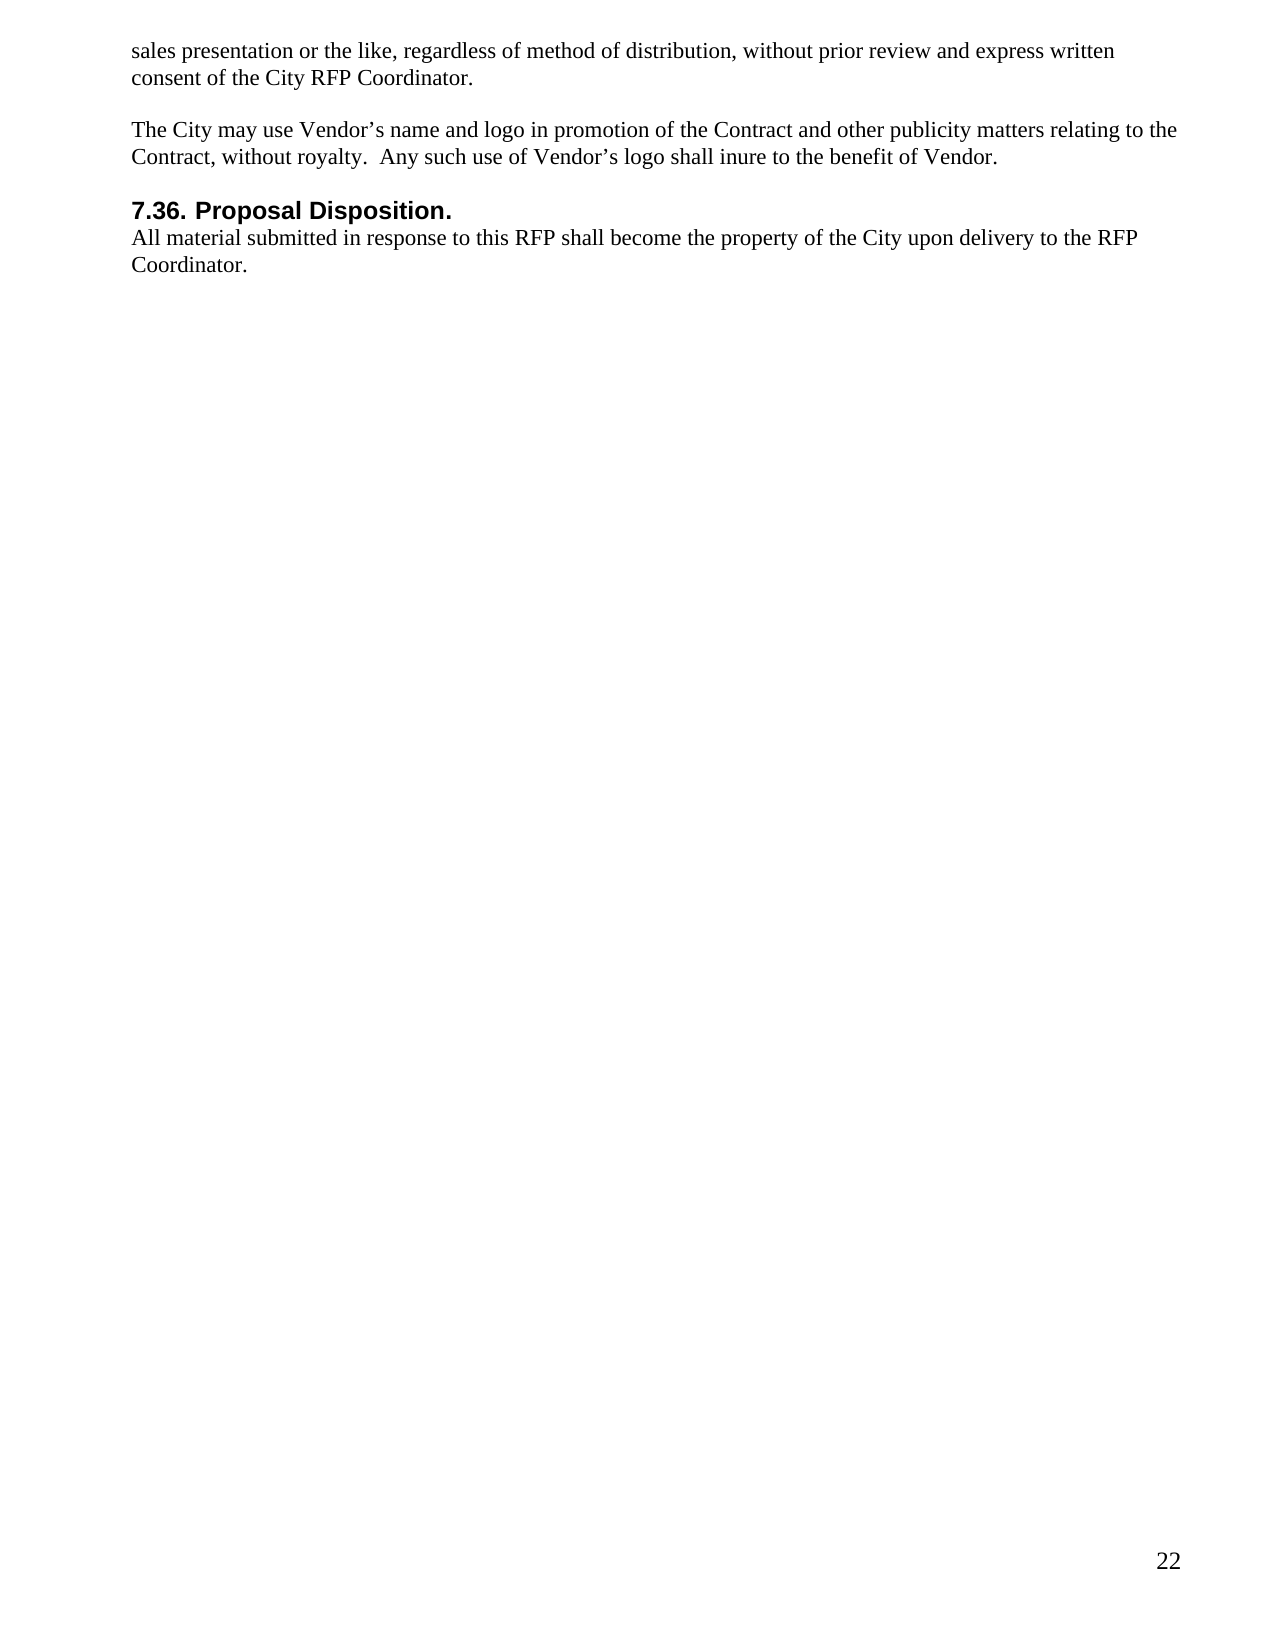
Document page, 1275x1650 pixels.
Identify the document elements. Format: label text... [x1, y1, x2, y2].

text The City may use Vendor’s name and logo in promotion of the Contract and other publicity matters relating to the Contract, without royalty. Any such use of Vendor’s logo shall inure to the benefit of Vendor. [131, 117, 1181, 169]
list Proposal Disposition. [131, 196, 1181, 224]
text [131, 37, 1181, 90]
text All material submitted in response to this RFP shall become the property of the City upon delivery to the RFP Coordinator. [131, 224, 1181, 277]
